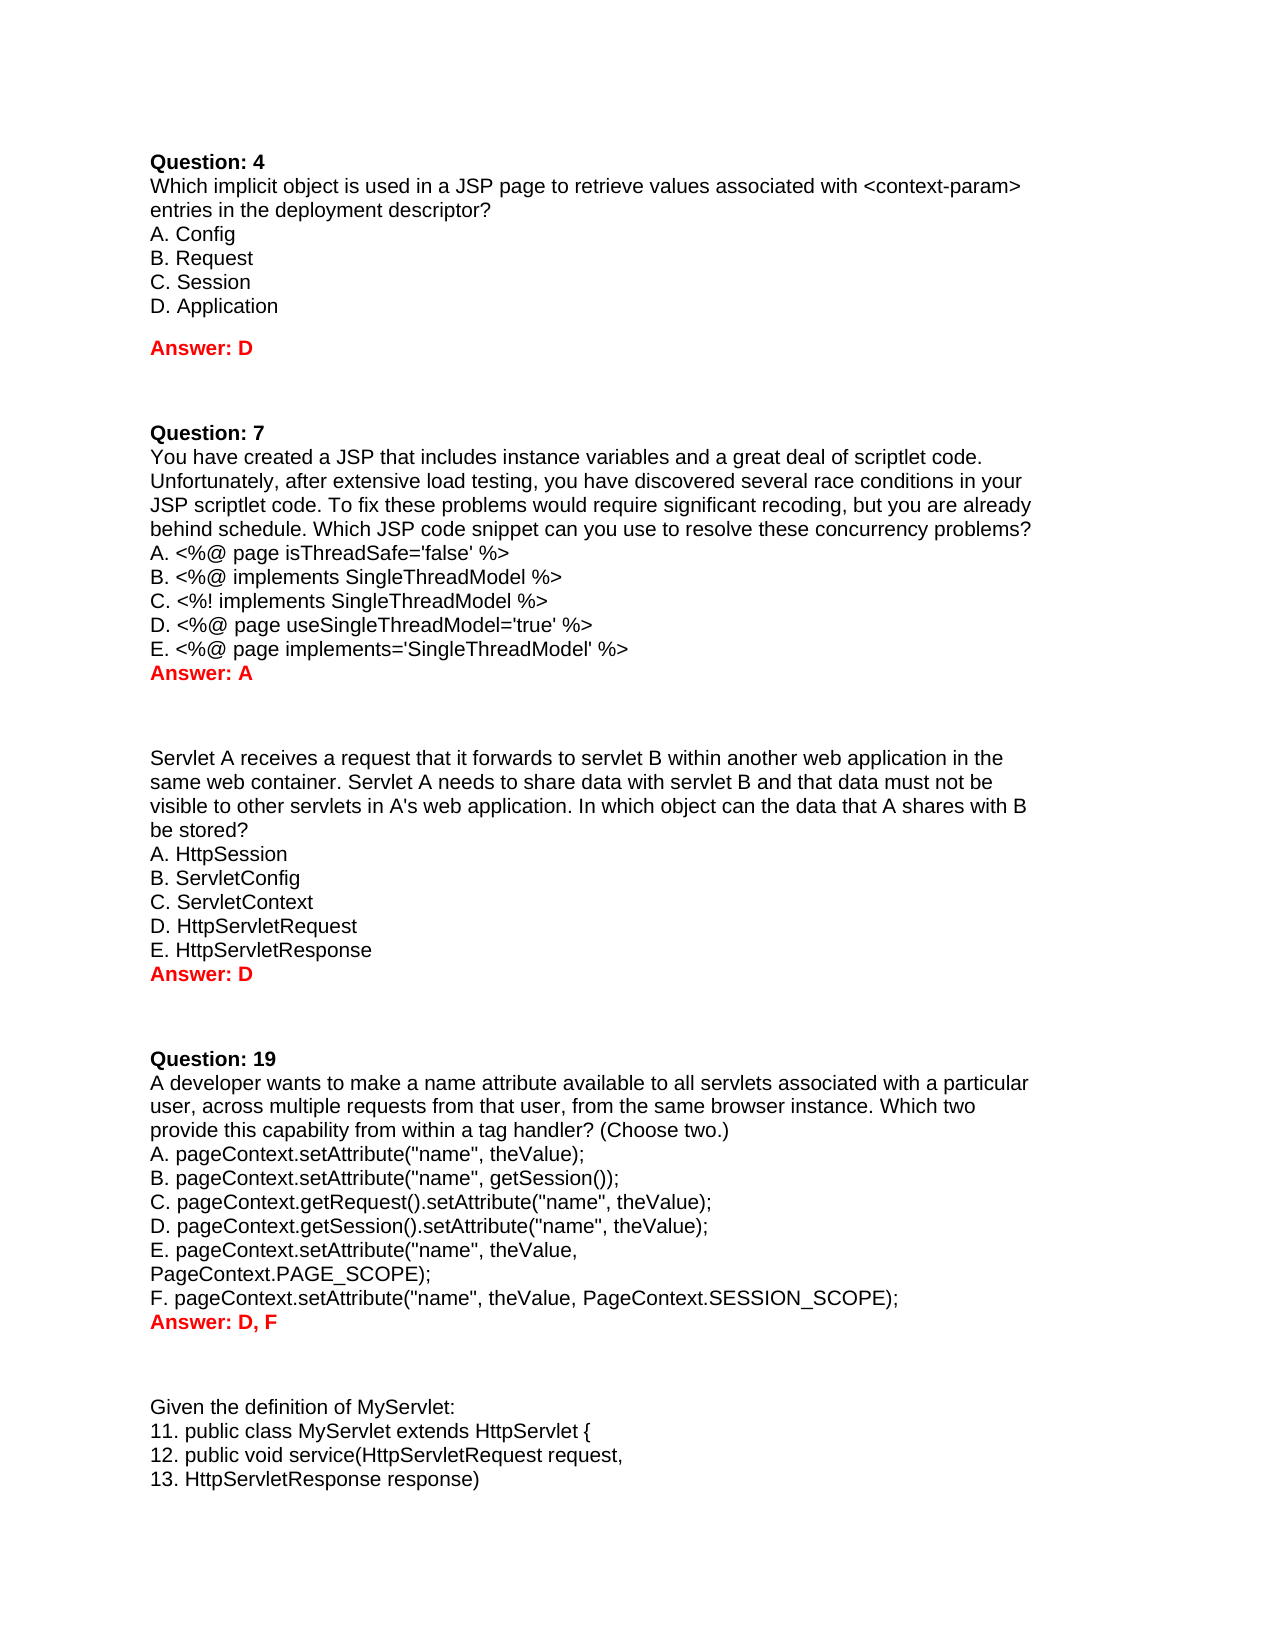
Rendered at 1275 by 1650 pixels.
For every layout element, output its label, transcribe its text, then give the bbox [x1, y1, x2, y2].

text be stored? [150, 818, 1125, 842]
text 11. public class MyServlet extends HttpServlet { [150, 1419, 1125, 1443]
text D. pageContext.getSession().setAttribute("name", theValue); [150, 1214, 1125, 1238]
text Answer: D, F [150, 1310, 1125, 1334]
text Question: 19 [150, 1046, 1125, 1070]
text E. HttpServletResponse [150, 937, 1125, 961]
text Unfortunately, after extensive load testing, you have discovered several race conditions in your [150, 469, 1125, 493]
text D. Application [150, 294, 1125, 318]
text A developer wants to make a name attribute available to all servlets associated with a particular [150, 1070, 1125, 1094]
text C. ServletContext [150, 889, 1125, 913]
text A. <%@ page isThreadSafe='false' %> [150, 541, 1125, 565]
text Servlet A receives a request that it forwards to servlet B within another web application in the [150, 746, 1125, 770]
text You have created a JSP that includes instance variables and a great deal of scriptlet code. [150, 445, 1125, 469]
text JSP scriptlet code. To fix these problems would require significant recoding, but you are already [150, 493, 1125, 517]
text A. pageContext.setAttribute("name", theValue); [150, 1142, 1125, 1166]
text Question: 4 [150, 150, 1125, 174]
text D. <%@ page useSingleThreadModel='true' %> [150, 613, 1125, 637]
text C. Session [150, 270, 1125, 294]
text Answer: D [150, 336, 1125, 360]
text F. pageContext.setAttribute("name", theValue, PageContext.SESSION_SCOPE); [150, 1286, 1125, 1310]
text A. HttpSession [150, 842, 1125, 866]
text C. pageContext.getRequest().setAttribute("name", theValue); [150, 1190, 1125, 1214]
text B. pageContext.setAttribute("name", getSession()); [150, 1166, 1125, 1190]
text provide this capability from within a tag handler? (Choose two.) [150, 1118, 1125, 1142]
text Question: 7 [150, 421, 1125, 445]
text PageContext.PAGE_SCOPE); [150, 1262, 1125, 1286]
text C. <%! implements SingleThreadModel %> [150, 589, 1125, 613]
text D. HttpServletRequest [150, 913, 1125, 937]
text Answer: D [150, 961, 1125, 985]
text behind schedule. Which JSP code snippet can you use to resolve these concurrency problems? [150, 517, 1125, 541]
text visible to other servlets in A's web application. In which object can the data that A shares with B [150, 794, 1125, 818]
text B. ServletConfig [150, 866, 1125, 889]
text E. pageContext.setAttribute("name", theValue, [150, 1238, 1125, 1262]
text 13. HttpServletResponse response) [150, 1467, 1125, 1491]
text same web container. Servlet A needs to share data with servlet B and that data must not be [150, 770, 1125, 794]
text Which implicit object is used in a JSP page to retrieve values associated with <context-param> [150, 174, 1125, 198]
text user, across multiple requests from that user, from the same browser instance. Which two [150, 1094, 1125, 1118]
text B. <%@ implements SingleThreadModel %> [150, 565, 1125, 589]
text entries in the deployment descriptor? [150, 198, 1125, 222]
text Given the definition of MyServlet: [150, 1395, 1125, 1419]
text A. Config [150, 222, 1125, 246]
text 12. public void service(HttpServletRequest request, [150, 1443, 1125, 1467]
text E. <%@ page implements='SingleThreadModel' %> [150, 637, 1125, 661]
text Answer: A [150, 661, 1125, 685]
text B. Request [150, 246, 1125, 270]
